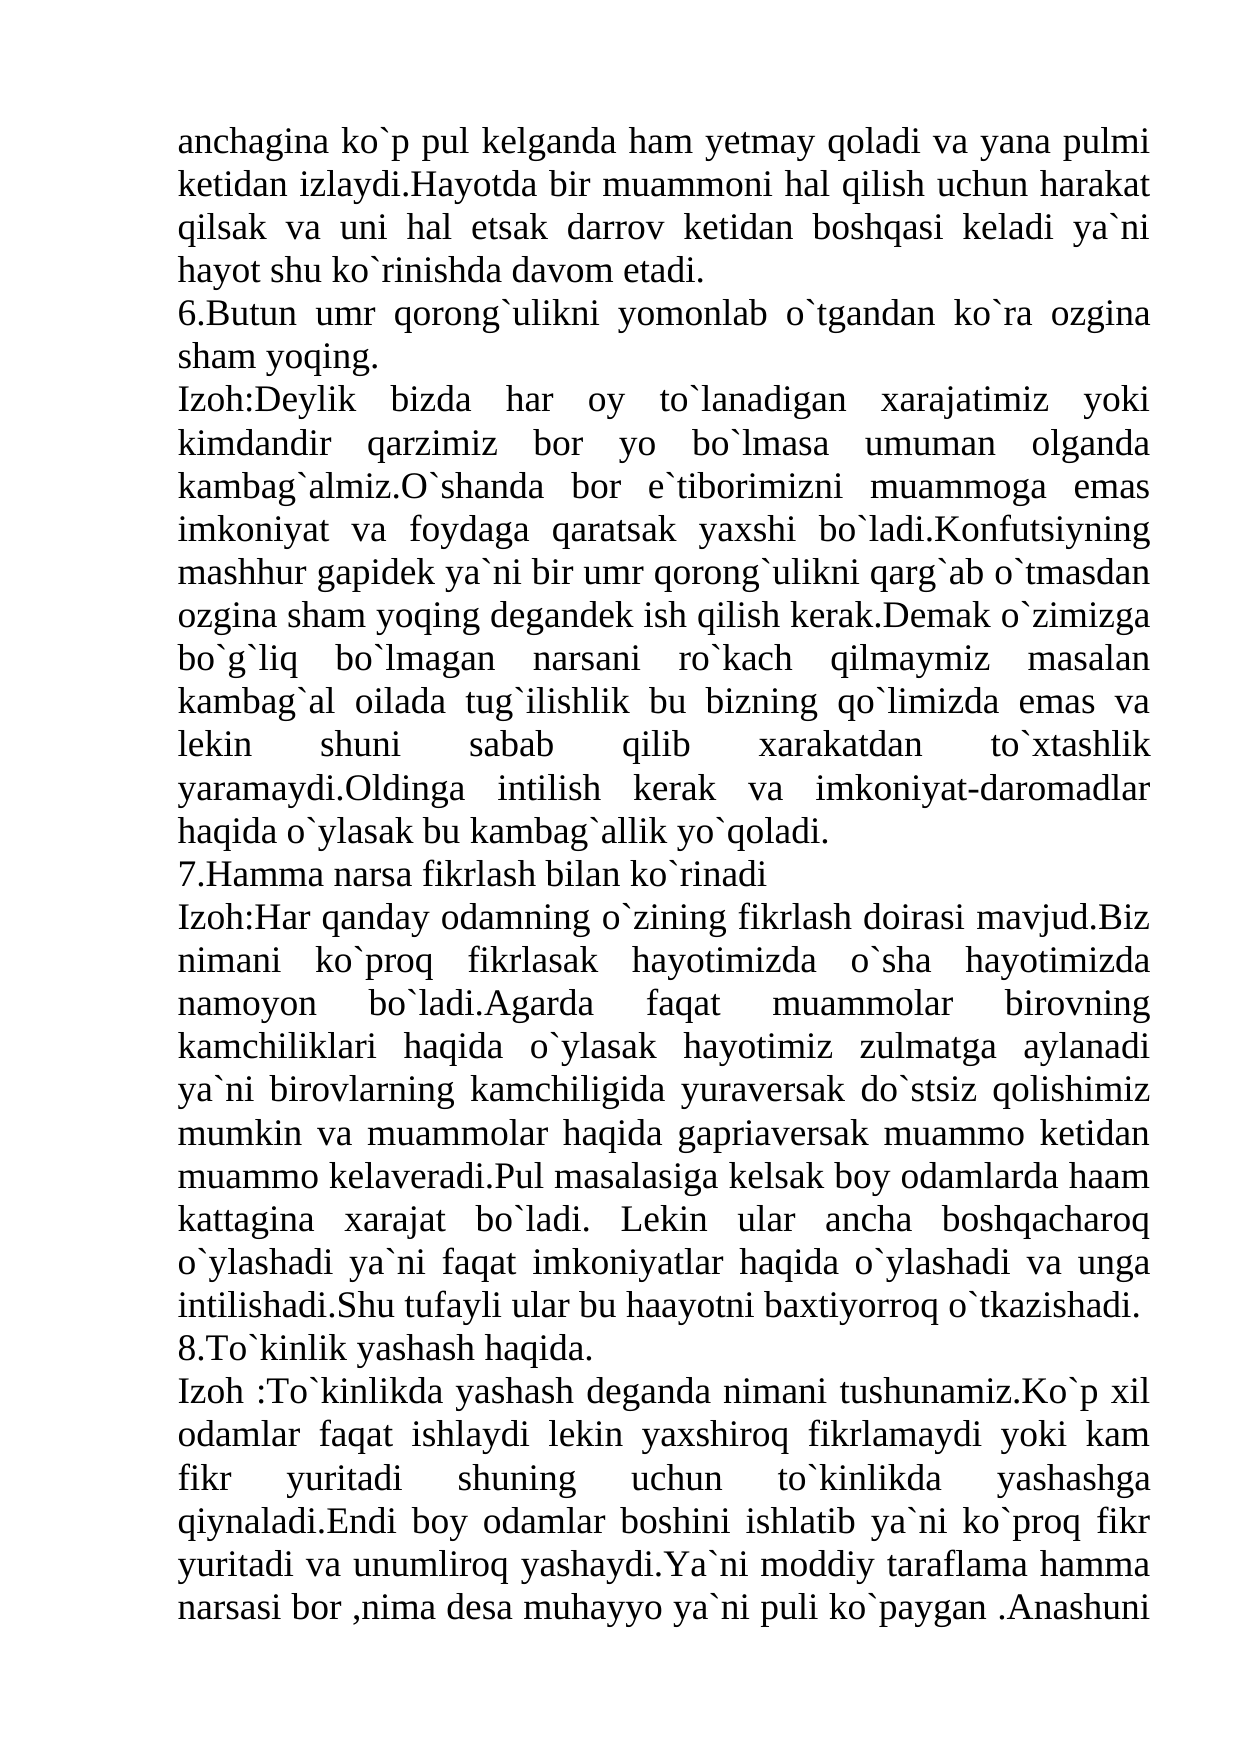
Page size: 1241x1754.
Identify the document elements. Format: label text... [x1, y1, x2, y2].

text Izoh:Har qanday odamning o`zining fikrlash doirasi mavjud.Biz nimani ko`proq fikrlasak hayotimizda o`sha hayotimizda namoyon bo`ladi.Agarda faqat muammolar birovning kamchiliklari haqida o`ylasak hayotimiz zulmatga aylanadi ya`ni birovlarning kamchiligida yuraversak do`stsiz qolishimiz mumkin va muammolar haqida gapriaversak muammo ketidan muammo kelaveradi.Pul masalasiga kelsak boy odamlarda haam kattagina xarajat bo`ladi. Lekin ular ancha boshqacharoq o`ylashadi ya`ni faqat imkoniyatlar haqida o`ylashadi va unga intilishadi.Shu tufayli ular bu haayotni baxtiyorroq o`tkazishadi. [177, 894, 1152, 1326]
text 6.Butun umr qorong`ulikni yomonlab o`tgandan ko`ra ozgina sham yoqing. [177, 291, 1152, 377]
text 8.To`kinlik yashash haqida. [177, 1326, 1152, 1369]
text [177, 1369, 1152, 1627]
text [177, 118, 1152, 291]
text 7.Hamma narsa fikrlash bilan ko`rinadi [177, 851, 1152, 894]
text Izoh:Deylik bizda har oy to`lanadigan xarajatimiz yoki kimdandir qarzimiz bor yo bo`lmasa umuman olganda kambag`almiz.O`shanda bor e`tiborimizni muammoga emas imkoniyat va foydaga qaratsak yaxshi bo`ladi.Konfutsiyning mashhur gapidek ya`ni bir umr qorong`ulikni qarg`ab o`tmasdan ozgina sham yoqing degandek ish qilish kerak.Demak o`zimizga bo`g`liq bo`lmagan narsani ro`kach qilmaymiz masalan kambag`al oilada tug`ilishlik bu bizning qo`limizda emas va lekin shuni sabab qilib xarakatdan to`xtashlik yaramaydi.Oldinga intilish kerak va imkoniyat-daromadlar haqida o`ylasak bu kambag`allik yo`qoladi. [177, 377, 1152, 851]
